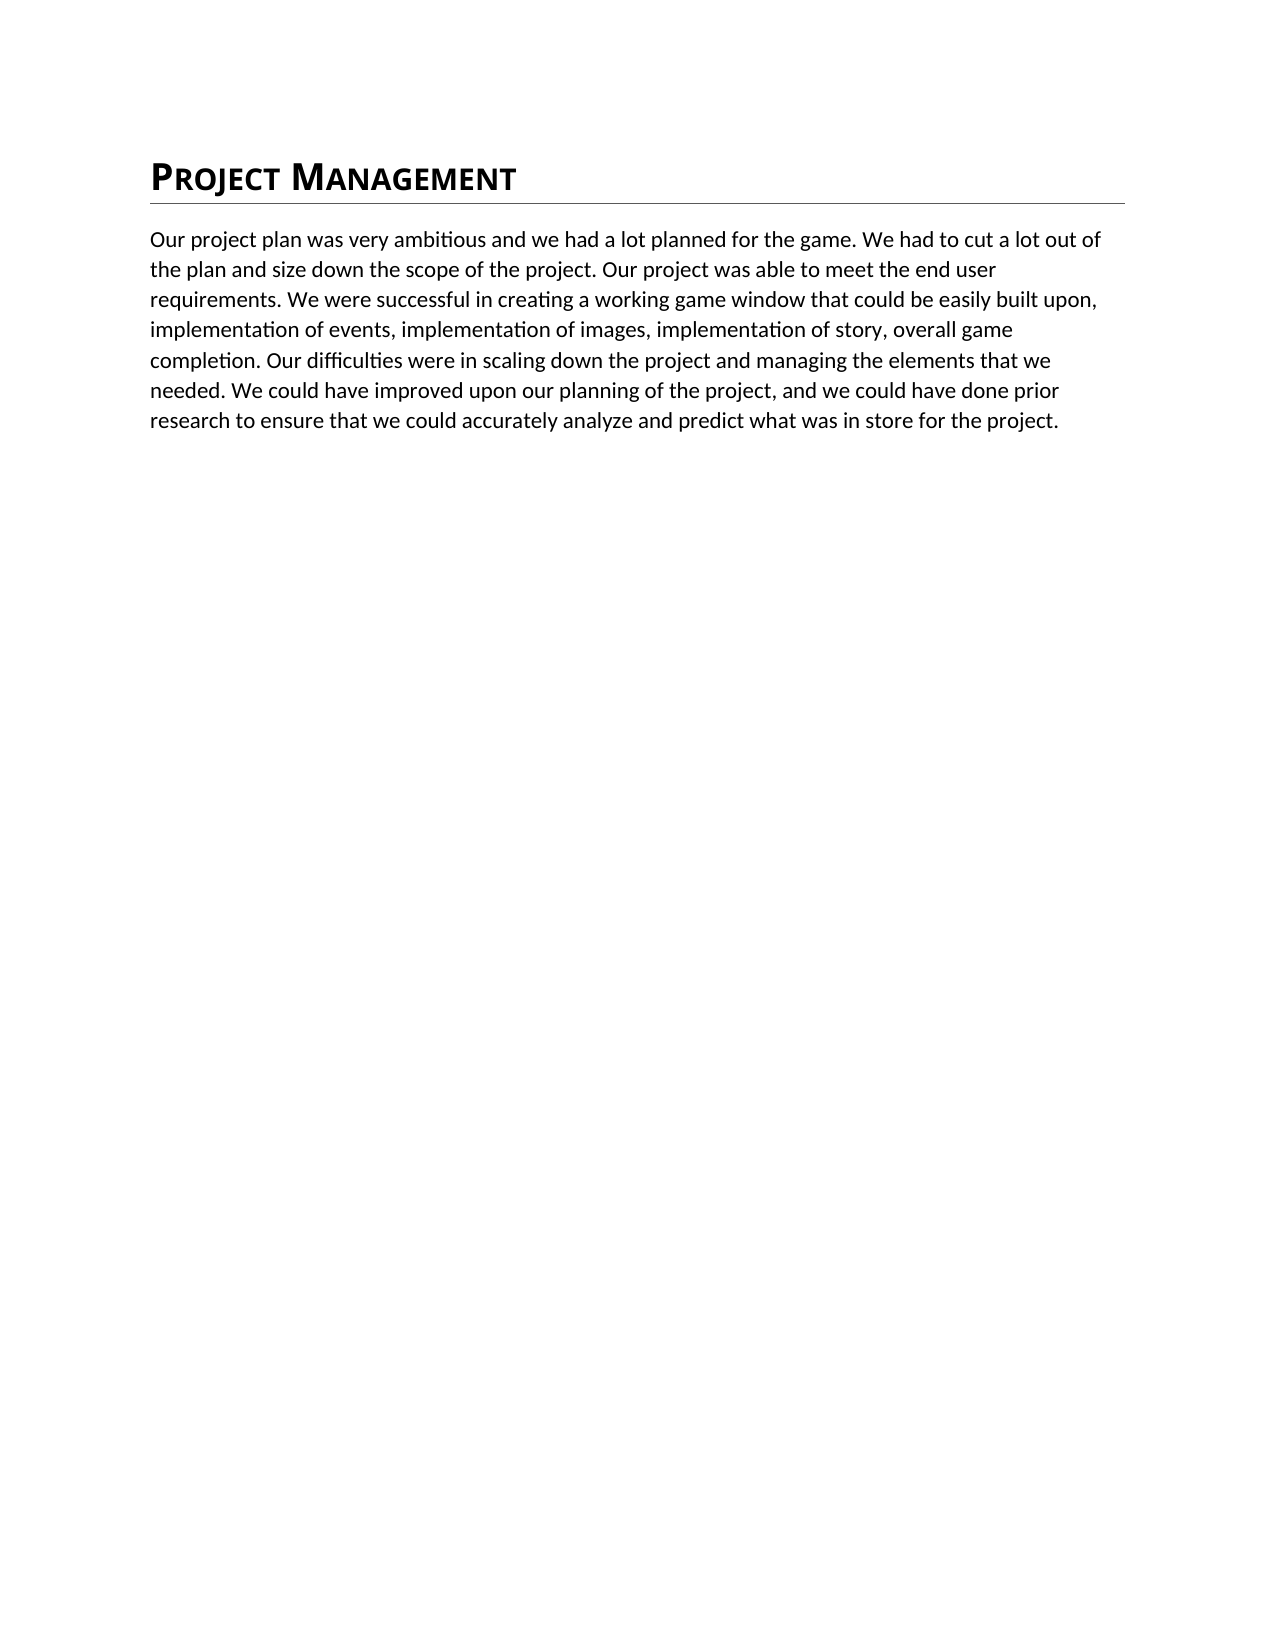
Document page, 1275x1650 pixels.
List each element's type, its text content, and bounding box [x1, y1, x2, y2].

text Our project plan was very ambitious and we had a lot planned for the game. We had to cut a lot out of the plan and size down the scope of the project. Our project was able to meet the end user requirements. We were successful in creating a working game window that could be easily built upon, implementation of events, implementation of images, implementation of story, overall game completion. Our difficulties were in scaling down the project and managing the elements that we needed. We could have improved upon our planning of the project, and we could have done prior research to ensure that we could accurately analyze and predict what was in store for the project. [150, 225, 1125, 434]
subtitle Project Management [150, 150, 1125, 203]
